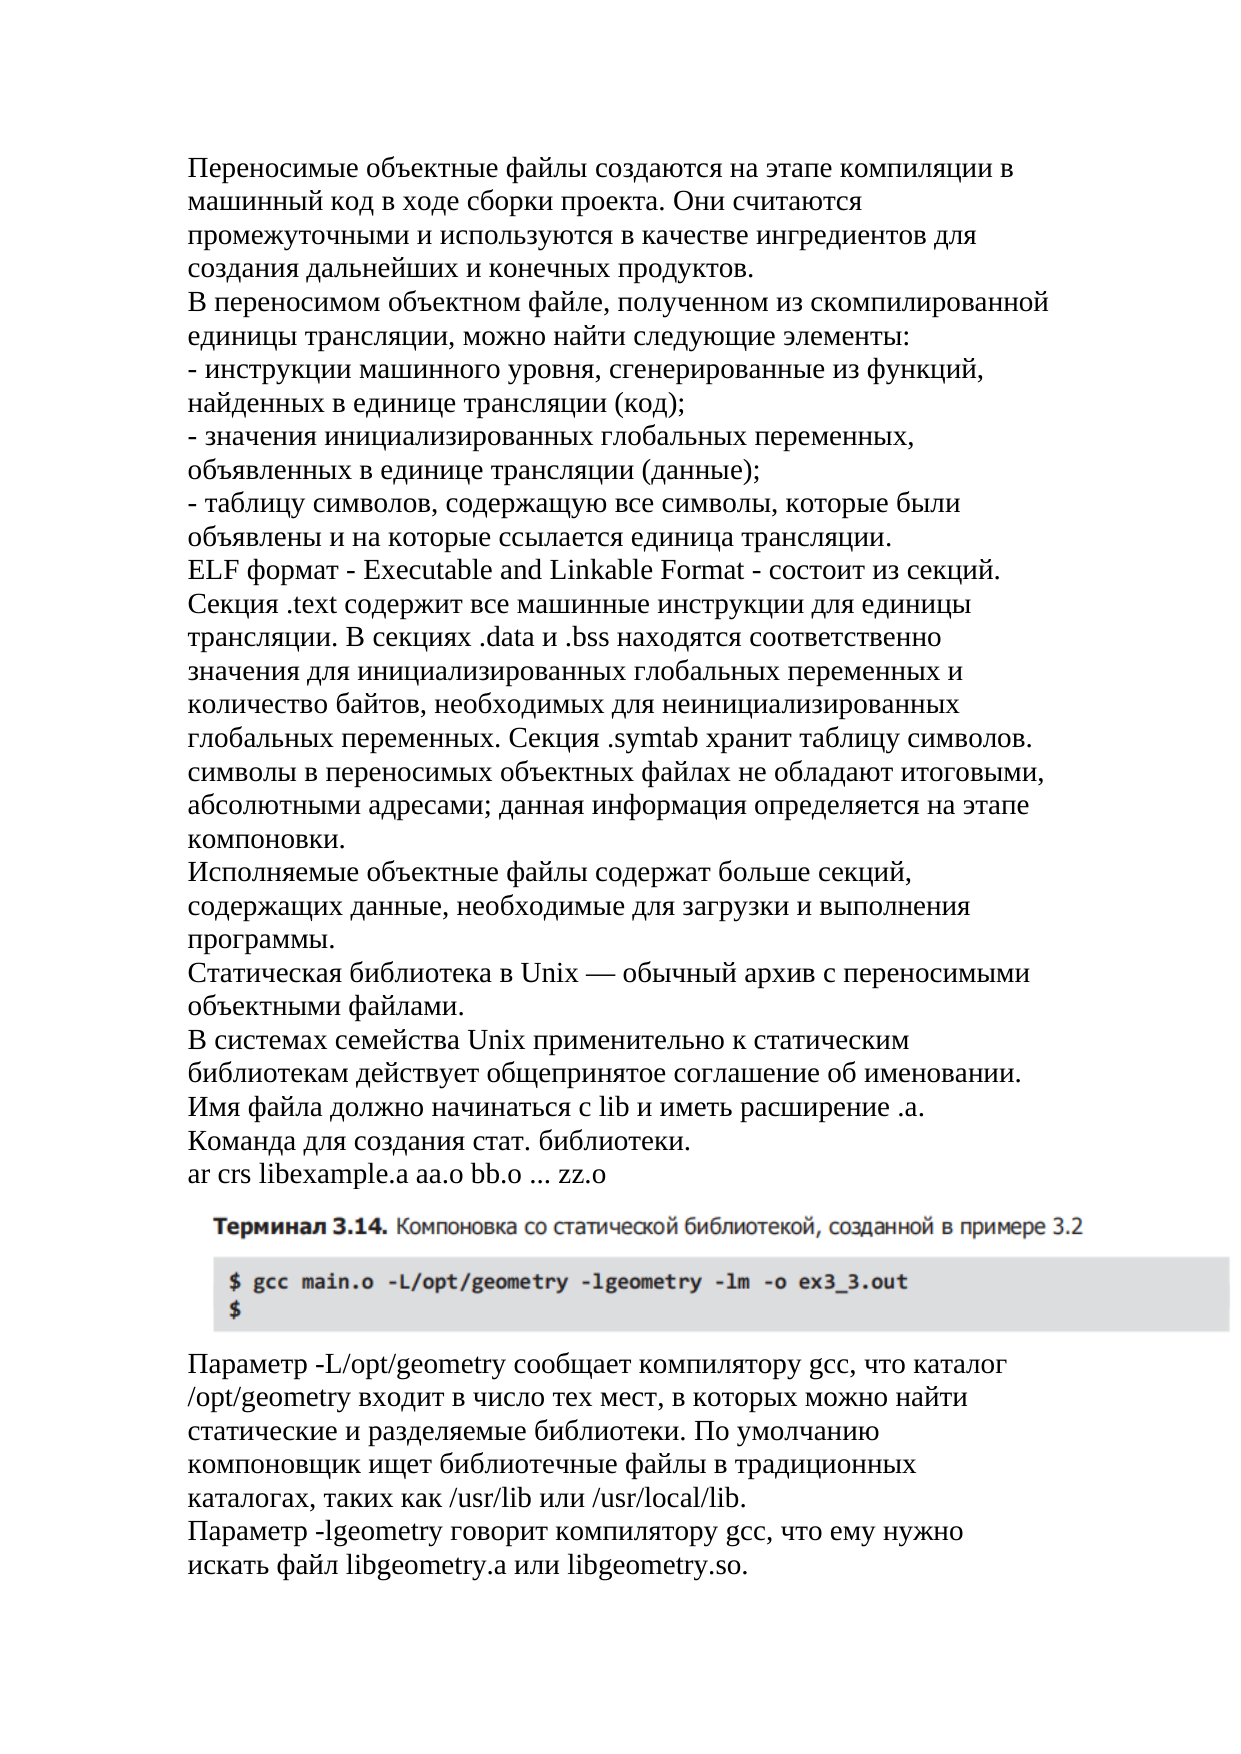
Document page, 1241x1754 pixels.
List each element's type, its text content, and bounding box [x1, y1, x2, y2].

text Статическая библиотека в Unix — обычный архив с переносимыми объектными файлами. [187, 955, 1053, 1022]
text Секция .text содержит все машинные инструкции для единицы трансляции. В секциях .data и .bss находятся соответственно значения для инициализированных глобальных переменных и количество байтов, необходимых для неинициализированных [187, 586, 1053, 720]
text Команда для создания стат. библиотеки. [187, 1123, 1053, 1156]
text символы в переносимых объектных файлах не обладают итоговыми, абсолютными адресами; данная информация определяется на этапе компоновки. [187, 754, 1053, 854]
text Параметр -L/opt/geometry сообщает компилятору gcc, что каталог /opt/geometry входит в число тех мест, в которых можно найти статические и разделяемые библиотеки. По умолчанию компоновщик ищет библиотечные файлы в традиционных каталогах, таких как /usr/lib или /usr/local/lib. [187, 1346, 1053, 1513]
text В переносимом объектном файле, полученном из скомпилированной единицы трансляции, можно найти следующие элементы: [187, 284, 1053, 351]
text Исполняемые объектные файлы содержат больше секций, содержащих данные, необходимые для загрузки и выполнения программы. [187, 854, 1053, 955]
text Параметр -lgeometry говорит компилятору gcc, что ему нужно искать файл libgeometry.a или libgeometry.so. [187, 1513, 1053, 1581]
text Переносимые объектные файлы создаются на этапе компиляции в машинный код в ходе сборки проекта. Они считаются промежуточными и используются в качестве ингредиентов для создания дальнейших и конечных продуктов. [187, 150, 1053, 284]
text ELF формат - Executable and Linkable Format - состоит из секций. [187, 552, 1053, 586]
text глобальных переменных. Секция .symtab хранит таблицу символов. [187, 720, 1053, 754]
text - таблицу символов, содержащую все символы, которые были объявлены и на которые ссылается единица трансляции. [187, 485, 1053, 552]
text - значения инициализированных глобальных переменных, объявленных в единице трансляции (данные); [187, 418, 1053, 485]
text - инструкции машинного уровня, сгенерированные из функций, найденных в единице трансляции (код); [187, 351, 1053, 418]
text ar crs libexample.a aa.o bb.o ... zz.o [187, 1156, 1053, 1189]
text В системах семейства Unix применительно к статическим библиотекам действует общепринятое соглашение об именовании. Имя файла должно начинаться с lib и иметь расширение .a. [187, 1022, 1053, 1123]
picture [187, 1189, 1241, 1346]
